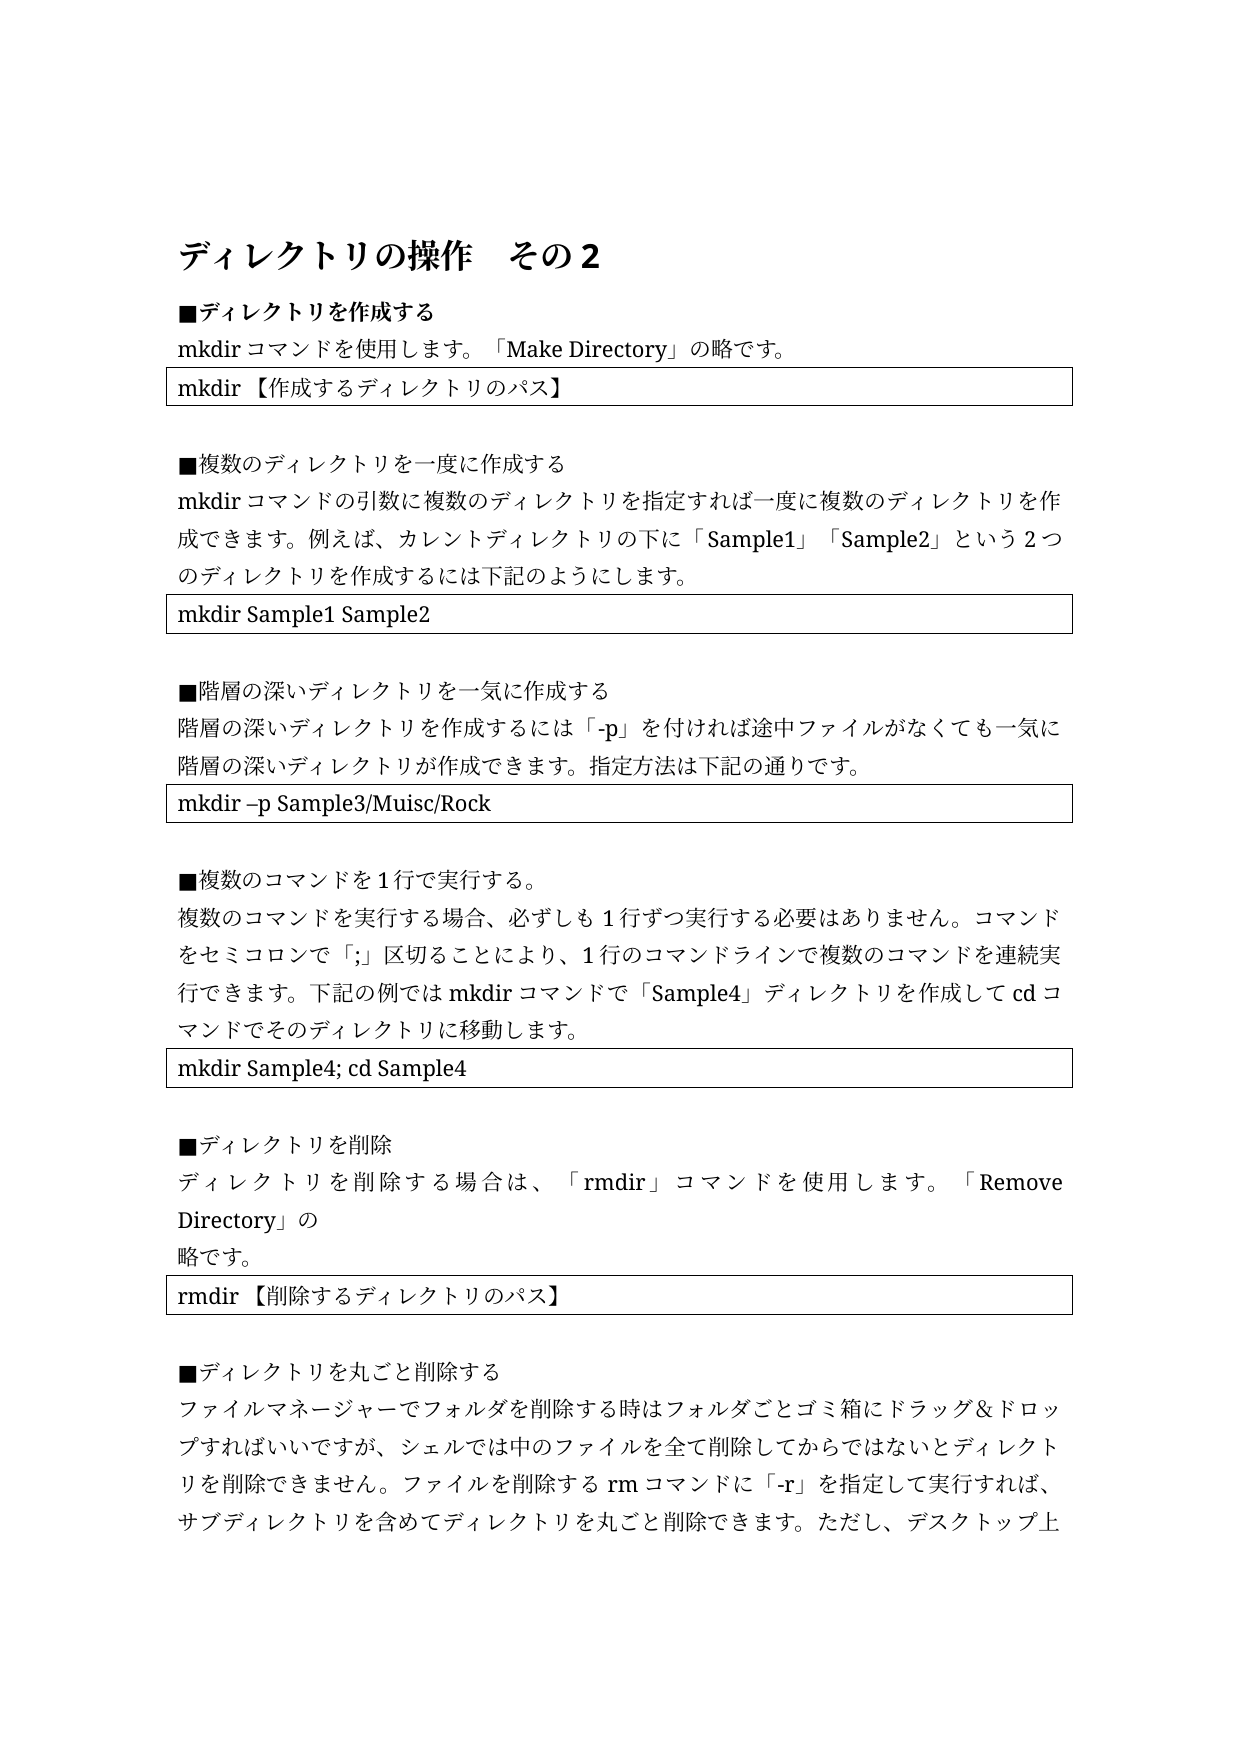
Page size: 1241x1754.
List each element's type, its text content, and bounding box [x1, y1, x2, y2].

text ■ディレクトリを作成する [177, 292, 1063, 329]
table_header mkdir Sample4; cd Sample4 [167, 1049, 1072, 1087]
text mkdirコマンドを使用します。「Make Directory」の略です。 [177, 329, 1063, 367]
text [177, 1390, 1063, 1540]
text ■階層の深いディレクトリを一気に作成する [177, 671, 1063, 708]
table_header mkdir Sample1 Sample2 [167, 595, 1072, 632]
text 階層の深いディレクトリを作成するには「-p」を付ければ途中ファイルがなくても一気に階層の深いディレクトリが作成できます。指定方法は下記の通りです。 [177, 708, 1063, 783]
table_header mkdir 【作成するディレクトリのパス】 [167, 368, 1072, 405]
table_header rmdir 【削除するディレクトリのパス】 [167, 1276, 1072, 1314]
text ディレクトリを削除する場合は、「rmdir」コマンドを使用します。「Remove Directory」の [177, 1163, 1063, 1238]
text ■複数のコマンドを1行で実行する。 [177, 861, 1063, 898]
text ■ディレクトリを削除 [177, 1125, 1063, 1163]
text ディレクトリの操作 その2 [177, 217, 1063, 292]
text mkdirコマンドの引数に複数のディレクトリを指定すれば一度に複数のディレクトリを作成できます。例えば、カレントディレクトリの下に「Sample1」「Sample2」という2つのディレクトリを作成するには下記のようにします。 [177, 481, 1063, 594]
text 略です。 [177, 1238, 1063, 1275]
text ■ディレクトリを丸ごと削除する [177, 1352, 1063, 1390]
text 複数のコマンドを実行する場合、必ずしも1行ずつ実行する必要はありません。コマンドをセミコロンで「;」区切ることにより、1行のコマンドラインで複数のコマンドを連続実行できます。下記の例ではmkdirコマンドで「Sample4」ディレクトリを作成してcdコマンドでそのディレクトリに移動します。 [177, 898, 1063, 1048]
text ■複数のディレクトリを一度に作成する [177, 444, 1063, 481]
table_header mkdir –p Sample3/Muisc/Rock [167, 785, 1072, 822]
